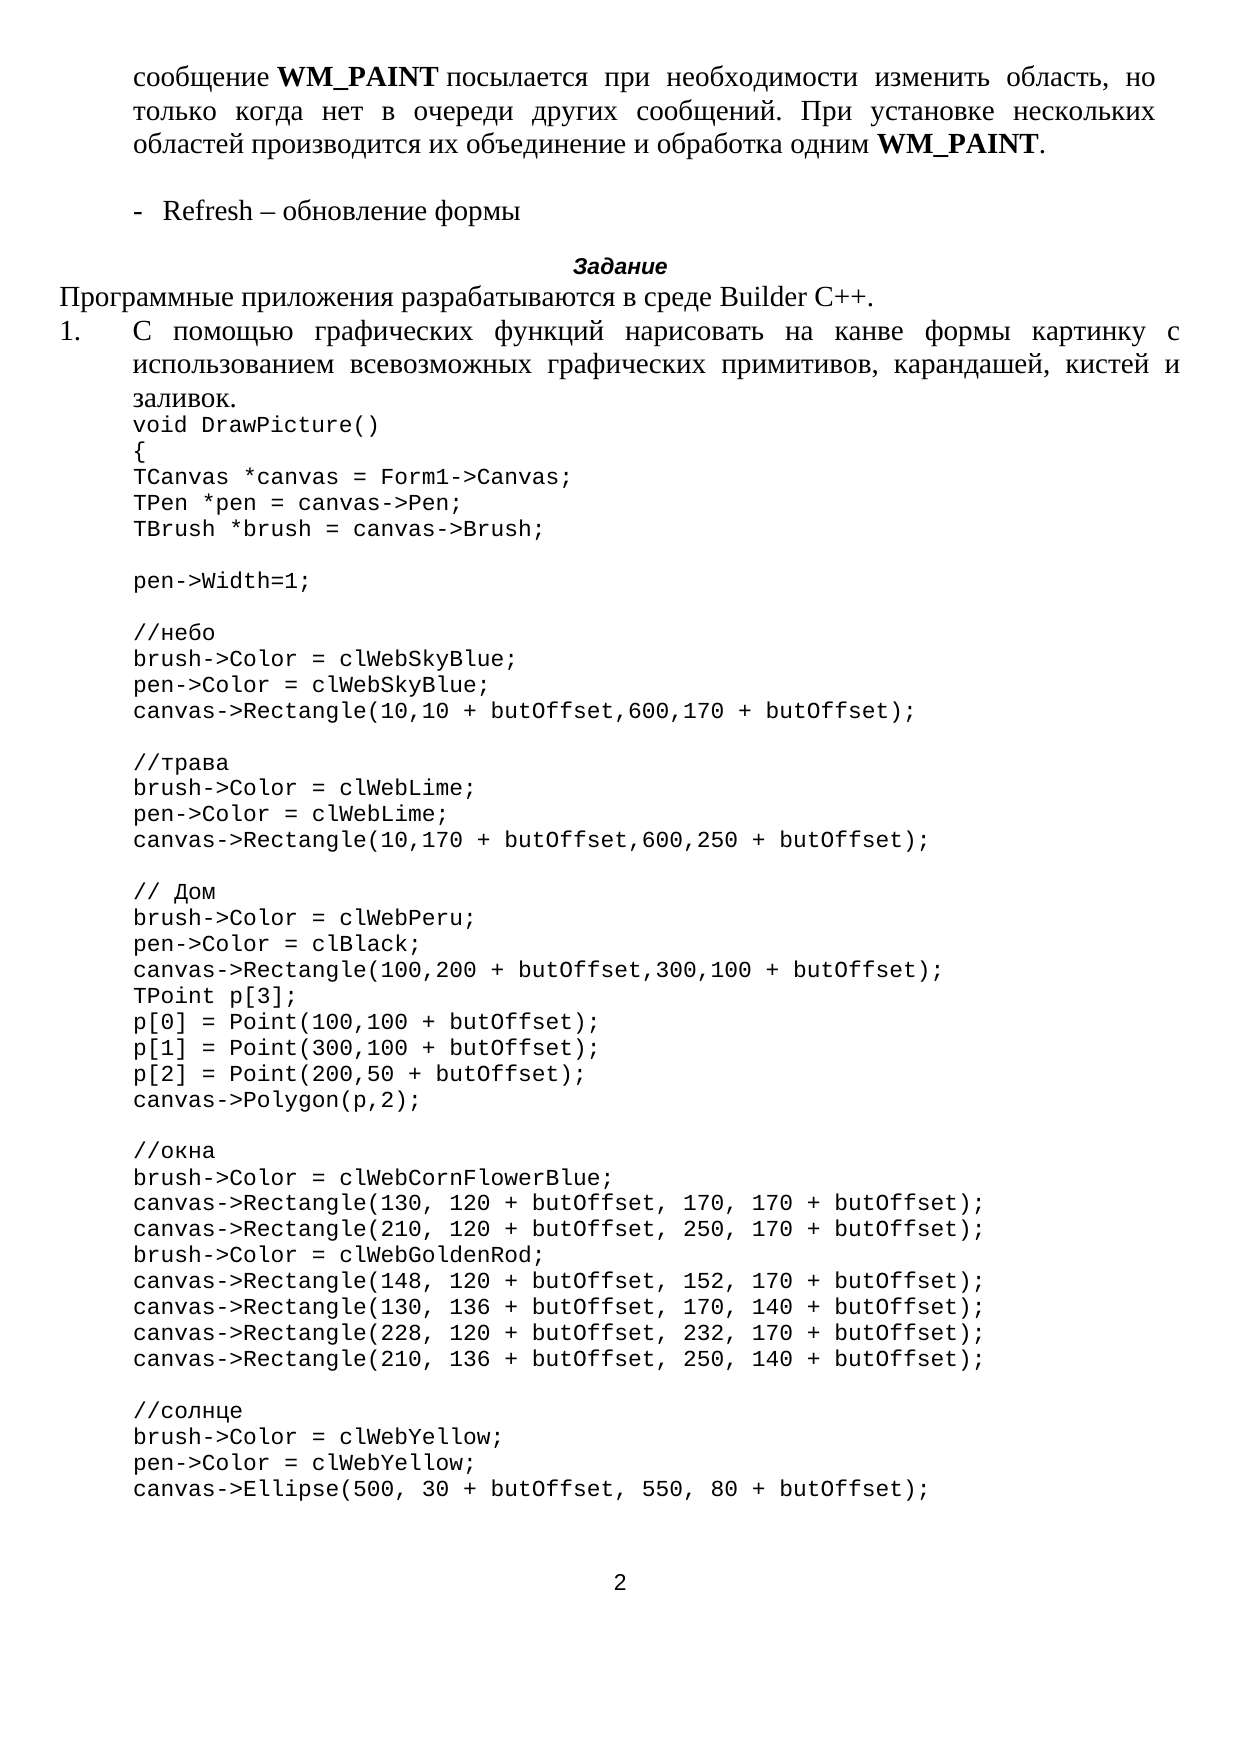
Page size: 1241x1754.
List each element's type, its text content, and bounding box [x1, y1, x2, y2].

text TCanvas *canvas = Form1->Canvas; [132, 466, 1181, 491]
text TPen *pen = canvas->Pen; [132, 491, 1181, 517]
text canvas->Polygon(p,2); [132, 1088, 1181, 1114]
text canvas->Rectangle(210, 136 + butOffset, 250, 140 + butOffset); [132, 1347, 1181, 1373]
text canvas->Rectangle(148, 120 + butOffset, 152, 170 + butOffset); [132, 1269, 1181, 1296]
text canvas->Rectangle(10,10 + butOffset,600,170 + butOffset); [132, 699, 1181, 725]
text pen->Color = clWebLime; [132, 803, 1181, 829]
text brush->Color = clWebGoldenRod; [132, 1244, 1181, 1269]
text canvas->Rectangle(228, 120 + butOffset, 232, 170 + butOffset); [132, 1321, 1181, 1347]
text TPoint p[3]; [132, 984, 1181, 1010]
text canvas->Ellipse(500, 30 + butOffset, 550, 80 + butOffset); [132, 1477, 1181, 1503]
text void DrawPicture() [132, 414, 1181, 439]
text p[1] = Point(300,100 + butOffset); [132, 1036, 1181, 1062]
list Refresh – обновление формы [133, 193, 1181, 227]
text pen->Color = clBlack; [132, 932, 1181, 958]
text TBrush *brush = canvas->Brush; [132, 517, 1181, 543]
text brush->Color = clWebLime; [132, 777, 1181, 803]
text canvas->Rectangle(130, 120 + butOffset, 170, 170 + butOffset); [132, 1192, 1181, 1218]
text brush->Color = clWebCornFlowerBlue; [132, 1166, 1181, 1192]
text //трава [132, 751, 1181, 777]
text brush->Color = clWebYellow; [132, 1425, 1181, 1451]
text pen->Color = clWebSkyBlue; [132, 673, 1181, 699]
text // Дом [132, 881, 1181, 906]
subtitle Задание [59, 253, 1181, 279]
text //солнце [132, 1399, 1181, 1425]
text canvas->Rectangle(10,170 + butOffset,600,250 + butOffset); [132, 829, 1181, 854]
text { [132, 439, 1181, 466]
text canvas->Rectangle(210, 120 + butOffset, 250, 170 + butOffset); [132, 1218, 1181, 1244]
text brush->Color = clWebPeru; [132, 906, 1181, 932]
text canvas->Rectangle(130, 136 + butOffset, 170, 140 + butOffset); [132, 1296, 1181, 1321]
text //окна [132, 1140, 1181, 1166]
list С помощью графических функций нарисовать на канве формы картинку с использованием всевозможных графических примитивов, карандашей, кистей и заливок. [59, 313, 1181, 414]
text p[0] = Point(100,100 + butOffset); [132, 1010, 1181, 1036]
text pen->Width=1; [132, 569, 1181, 595]
text //небо [132, 621, 1181, 647]
text p[2] = Point(200,50 + butOffset); [132, 1062, 1181, 1088]
text canvas->Rectangle(100,200 + butOffset,300,100 + butOffset); [132, 958, 1181, 984]
text brush->Color = clWebSkyBlue; [132, 647, 1181, 673]
text pen->Color = clWebYellow; [132, 1451, 1181, 1477]
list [133, 59, 1156, 160]
text Программные приложения разрабатываются в среде Builder C++. [59, 279, 1181, 313]
